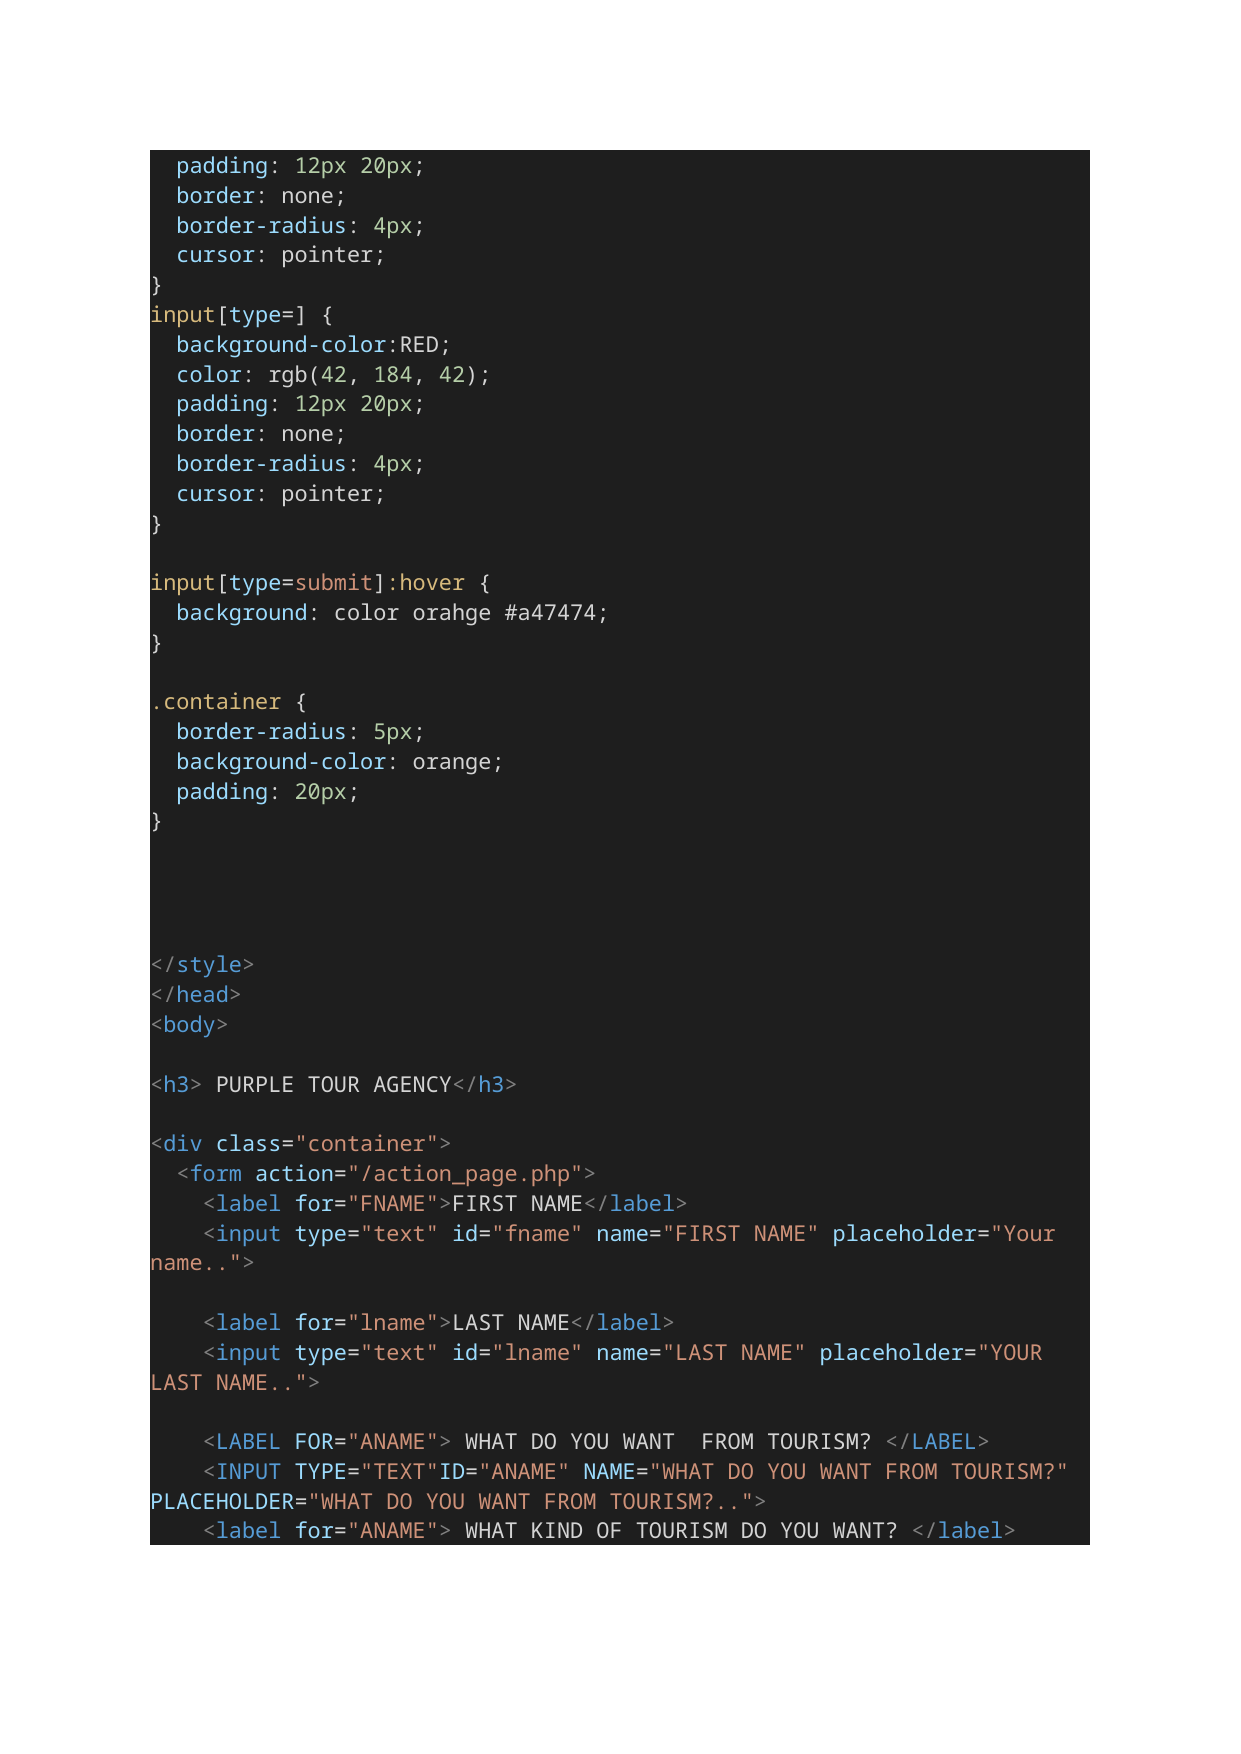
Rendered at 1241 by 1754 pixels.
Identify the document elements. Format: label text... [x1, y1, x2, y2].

text background: color orahge #a47474; [150, 597, 1090, 627]
text <LABEL FOR="ANAME"> WHAT DO YOU WANT FROM TOURISM? </LABEL> [150, 1426, 1090, 1456]
text } [150, 627, 1090, 656]
text <label for="FNAME">FIRST NAME</label> [150, 1188, 1090, 1218]
text background-color: orange; [150, 746, 1090, 776]
text } [150, 507, 1090, 537]
text input[type=] { [150, 299, 1090, 329]
text <label for="lname">LAST NAME</label> [150, 1307, 1090, 1337]
text input[type=submit]:hover { [150, 567, 1090, 597]
text .container { [150, 686, 1090, 716]
text } [150, 269, 1090, 299]
text <h3> PURPLE TOUR AGENCY</h3> [150, 1069, 1090, 1098]
text color: rgb(42, 184, 42); [150, 358, 1090, 388]
text cursor: pointer; [150, 478, 1090, 507]
text <div class="container"> [150, 1128, 1090, 1158]
text <form action="/action_page.php"> [150, 1158, 1090, 1188]
text border-radius: 5px; [150, 716, 1090, 746]
text } [150, 805, 1090, 835]
text background-color:RED; [150, 329, 1090, 358]
text border-radius: 4px; [150, 448, 1090, 478]
text padding: 12px 20px; [150, 150, 1090, 180]
text padding: 20px; [150, 776, 1090, 805]
text border: none; [150, 180, 1090, 209]
text <label for="ANAME"> WHAT KIND OF TOURISM DO YOU WANT? </label> [150, 1516, 1090, 1545]
text border: none; [150, 418, 1090, 448]
text padding: 12px 20px; [150, 388, 1090, 418]
text <INPUT TYPE="TEXT"ID="ANAME" NAME="WHAT DO YOU WANT FROM TOURISM?" PLACEHOLDER="WHAT DO YOU WANT FROM TOURISM?.."> [150, 1456, 1090, 1516]
text cursor: pointer; [150, 239, 1090, 269]
text <input type="text" id="fname" name="FIRST NAME" placeholder="Your name.."> [150, 1218, 1090, 1277]
text <body> [150, 1009, 1090, 1039]
text <input type="text" id="lname" name="LAST NAME" placeholder="YOUR LAST NAME.."> [150, 1337, 1090, 1396]
text border-radius: 4px; [150, 209, 1090, 239]
text </style> [150, 949, 1090, 979]
text </head> [150, 979, 1090, 1009]
